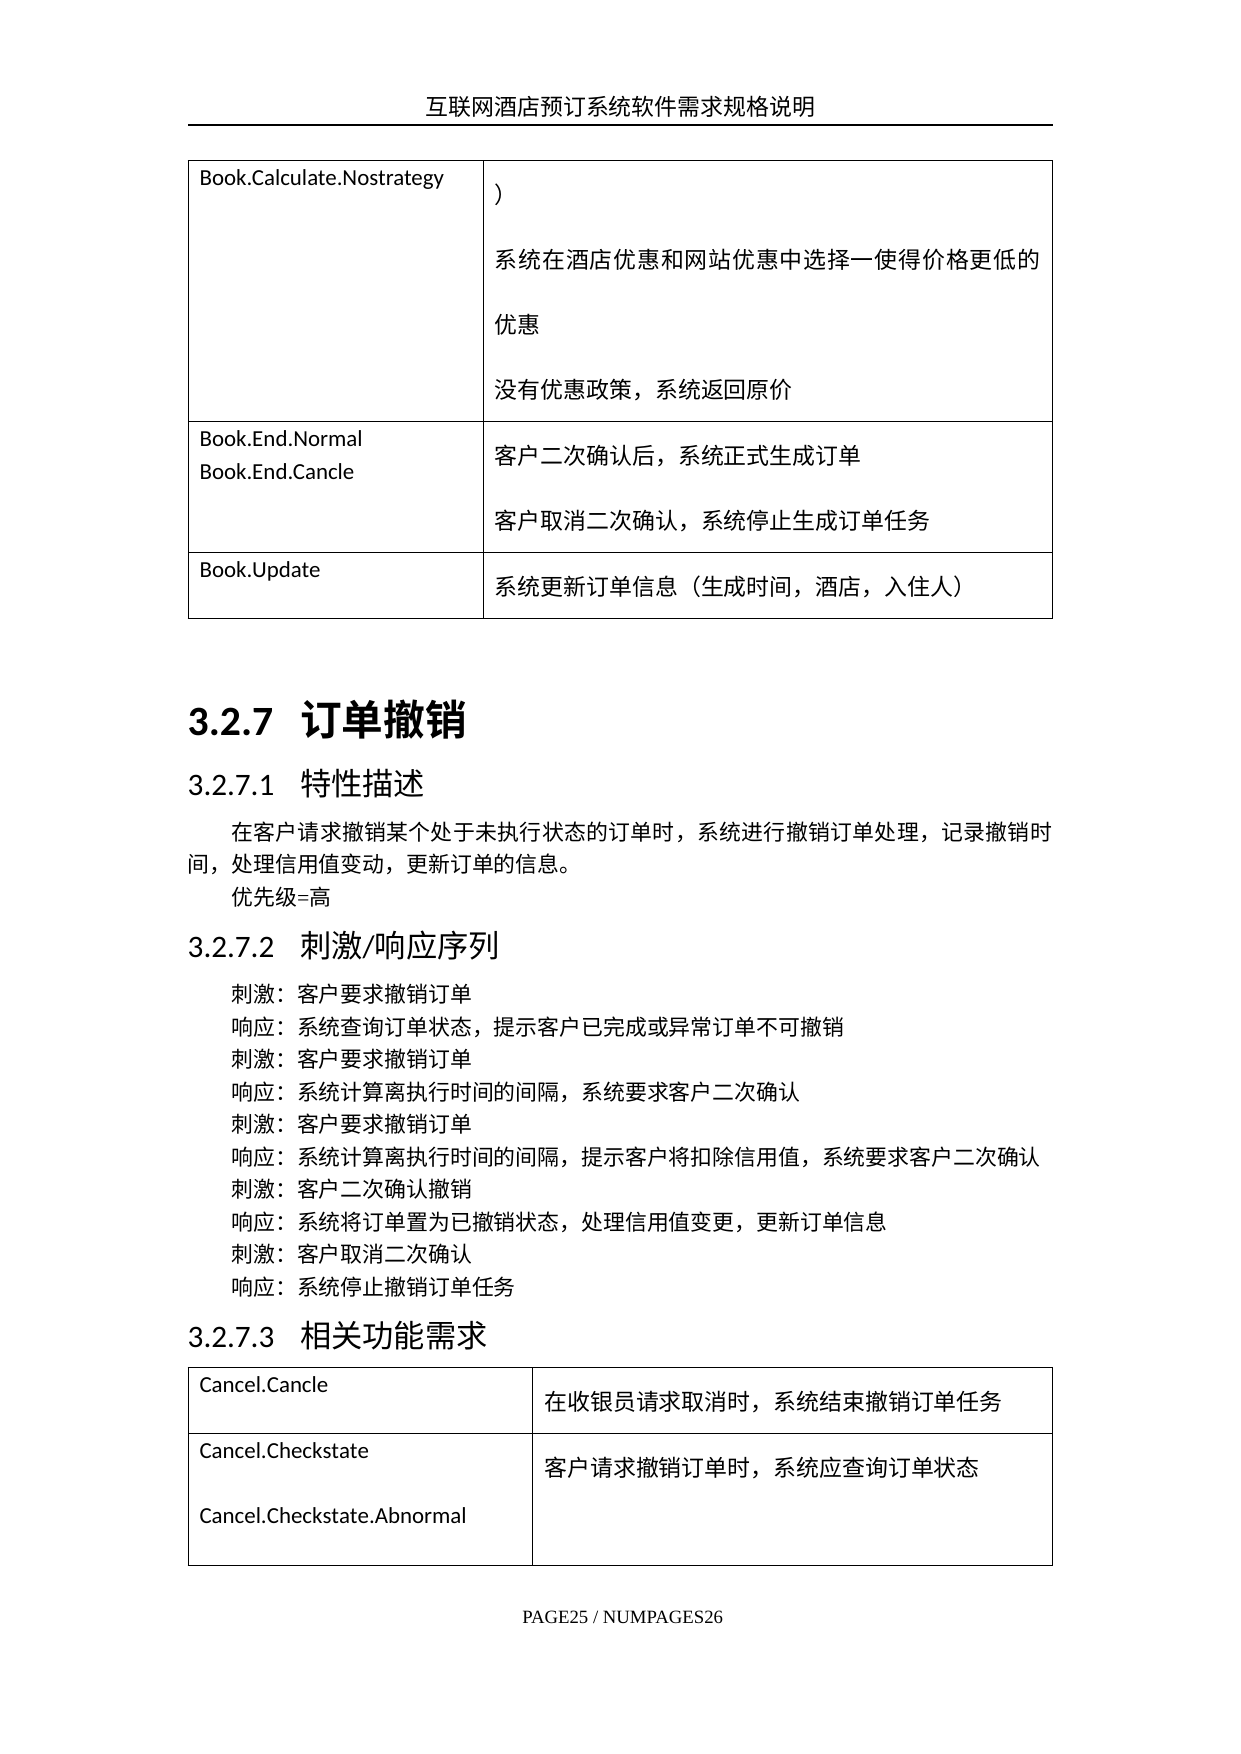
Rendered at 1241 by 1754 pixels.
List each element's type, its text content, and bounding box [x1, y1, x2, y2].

text 响应：系统查询订单状态，提示客户已完成或异常订单不可撤销 [187, 1009, 1053, 1042]
text 响应：系统将订单置为已撤销状态，处理信用值变更，更新订单信息 [187, 1204, 1053, 1237]
table_header Cancel.Cancle [189, 1368, 532, 1433]
text 刺激：客户要求撤销订单 [187, 977, 1053, 1009]
list 特性描述 [187, 749, 1053, 814]
list 相关功能需求 [187, 1302, 1053, 1367]
text 响应：系统计算离执行时间的间隔，提示客户将扣除信用值，系统要求客户二次确认 [187, 1139, 1053, 1172]
text 刺激：客户取消二次确认 [187, 1237, 1053, 1269]
table_cell Book.Update [189, 553, 483, 618]
table_cell 系统在计算价格时，读取网站优惠和酒店优惠 系统能读取客户的VIP信息（是否VIP，VIP等级 ） 系统在酒店优惠和网站优惠中选择一使得价格更低的优惠 没有优惠政策，系统返回原价 [484, 161, 1052, 421]
text 响应：系统停止撤销订单任务 [187, 1269, 1053, 1302]
text 优先级=高 [187, 879, 1053, 912]
table_cell Book.End.Normal Book.End.Cancle [189, 422, 483, 552]
table_cell 客户二次确认后，系统正式生成订单 客户取消二次确认，系统停止生成订单任务 [484, 422, 1052, 552]
list 刺激/响应序列 [187, 912, 1053, 977]
text 响应：系统计算离执行时间的间隔，系统要求客户二次确认 [187, 1074, 1053, 1107]
table_cell 客户请求撤销订单时，系统应查询订单状态 订单状态异常或已完成，系统提示不可撤销 订单状态可撤销（不是异常且不是已完成），系统要求客户二次确认（参见Cancel.Secondcheck） [533, 1434, 1052, 1565]
text 在客户请求撤销某个处于未执行状态的订单时，系统进行撤销订单处理，记录撤销时间，处理信用值变动，更新订单的信息。 [187, 814, 1053, 879]
text 刺激：客户要求撤销订单 [187, 1042, 1053, 1074]
list 订单撤销 [187, 684, 1053, 749]
text 刺激：客户要求撤销订单 [187, 1107, 1053, 1139]
text 刺激：客户二次确认撤销 [187, 1172, 1053, 1204]
table_cell Cancel.Checkstate Cancel.Checkstate.Abnormal Cancel.Checkstate.Normal [189, 1434, 532, 1565]
table_header 在收银员请求取消时，系统结束撤销订单任务 [533, 1368, 1052, 1433]
table_cell 系统更新订单信息（生成时间，酒店，入住人） [484, 553, 1052, 618]
table_cell Book.Calculate.Readstrategy Book.Calcute.Checkvip Book.Calculate.Findbetter Book.Calculate.Nostrategy [189, 161, 483, 421]
